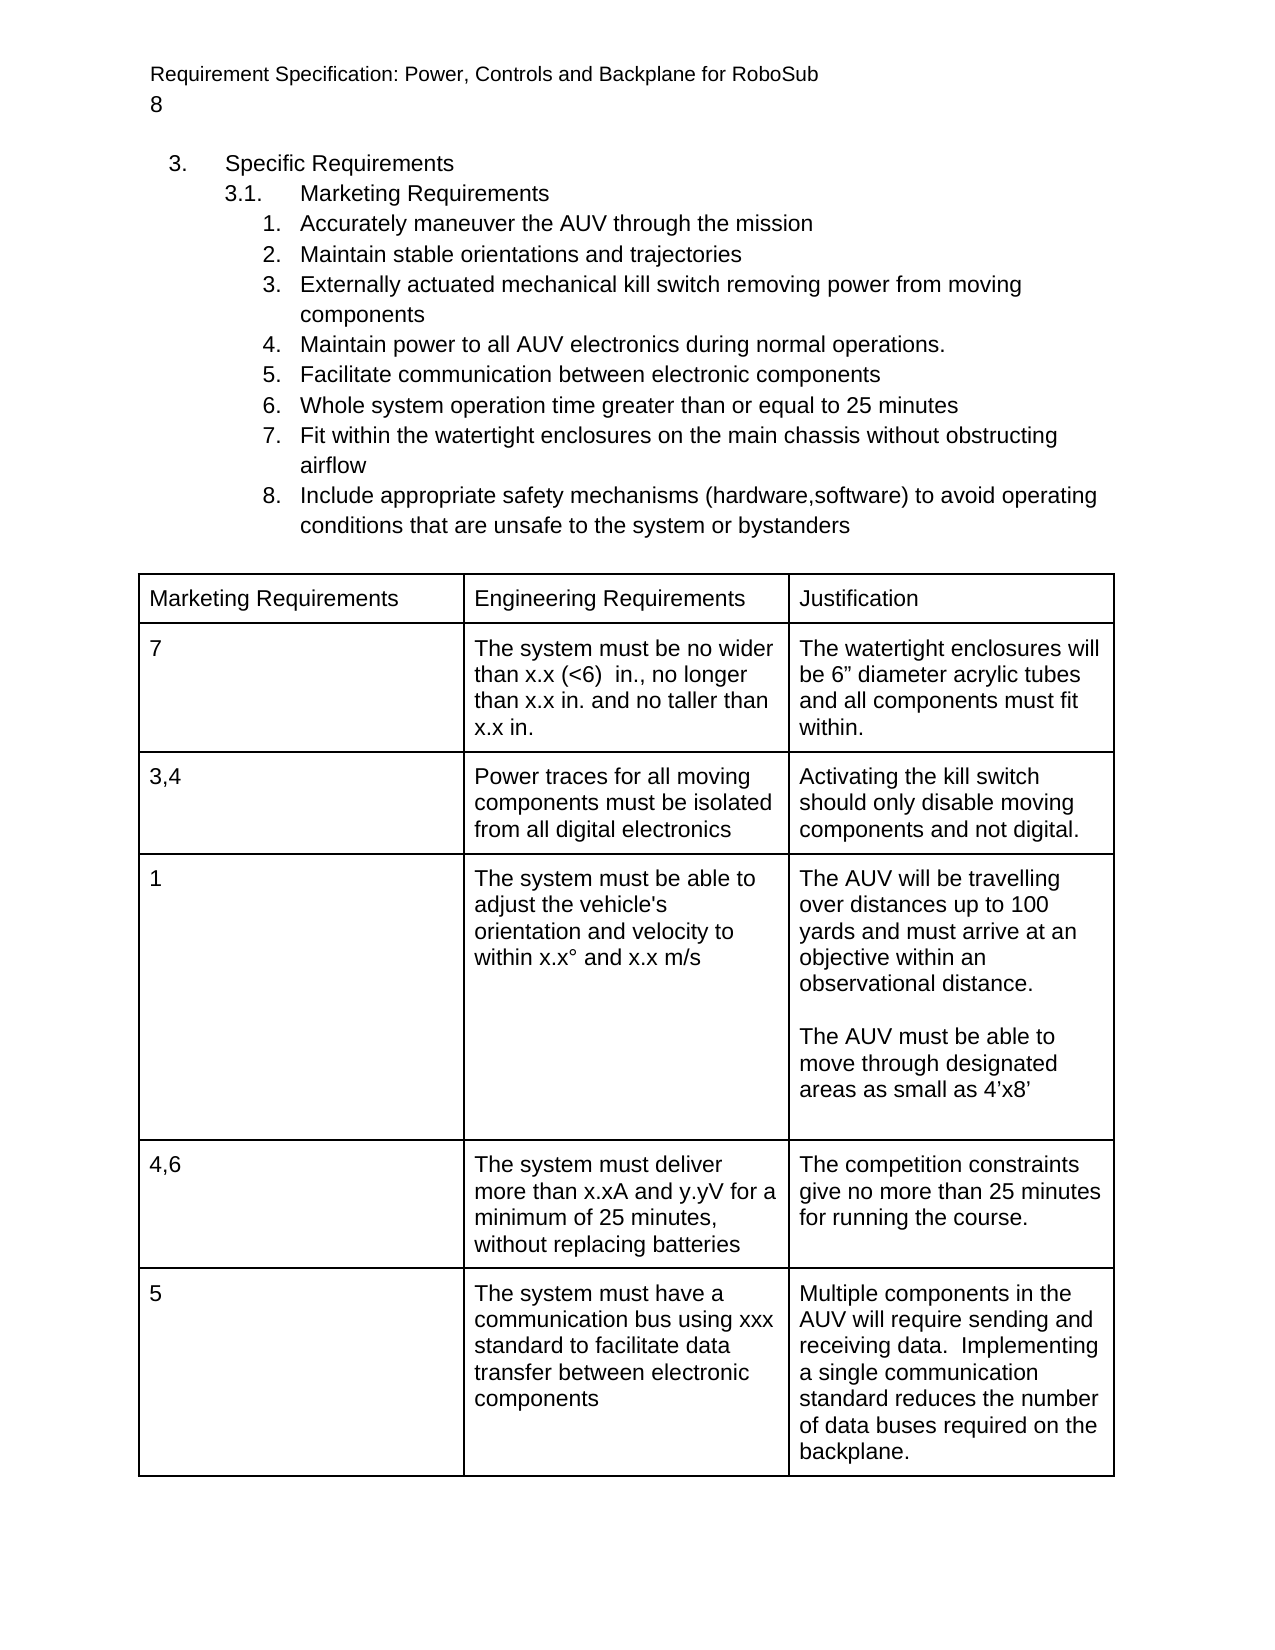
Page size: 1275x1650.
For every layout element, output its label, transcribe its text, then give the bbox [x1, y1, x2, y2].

list Include appropriate safety mechanisms (hardware,software) to avoid operating conditions that are unsafe to the system or bystanders [262, 482, 1125, 539]
table_cell 7 [140, 624, 463, 751]
table_cell 1 [140, 855, 463, 1139]
table_cell The system must deliver more than x.xA and y.yV for a minimum of 25 minutes, without replacing batteries [465, 1141, 788, 1267]
table_header Engineering Requirements [465, 575, 788, 622]
table_cell 4,6 [140, 1141, 463, 1267]
list Marketing Requirements [262, 180, 1125, 207]
table_cell The system must be no wider than x.x (<6) in., no longer than x.x in. and no taller than x.x in. [465, 624, 788, 751]
table_header Marketing Requirements [140, 575, 463, 622]
table_cell The system must be able to adjust the vehicle's orientation and velocity to within x.x° and x.x m/s [465, 855, 788, 1139]
table_cell 3,4 [140, 753, 463, 852]
list Specific Requirements [187, 150, 1125, 176]
list Maintain stable orientations and trajectories [262, 241, 1125, 267]
list Accurately maneuver the AUV through the mission [262, 210, 1125, 237]
table_cell Power traces for all moving components must be isolated from all digital electronics [465, 753, 788, 852]
table_header Justification [790, 575, 1113, 622]
table_cell 5 [140, 1269, 463, 1475]
table_cell The competition constraints give no more than 25 minutes for running the course. [790, 1141, 1113, 1267]
table_cell Activating the kill switch should only disable moving components and not digital. [790, 753, 1113, 852]
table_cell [465, 1269, 788, 1475]
list Maintain power to all AUV electronics during normal operations. [262, 331, 1125, 358]
list Fit within the watertight enclosures on the main chassis without obstructing airflow [262, 422, 1125, 478]
table_cell The watertight enclosures will be 6” diameter acrylic tubes and all components must fit within. [790, 624, 1113, 751]
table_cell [790, 1269, 1113, 1475]
list Whole system operation time greater than or equal to 25 minutes [262, 392, 1125, 418]
list Facilitate communication between electronic components [262, 361, 1125, 388]
list Externally actuated mechanical kill switch removing power from moving components [262, 271, 1125, 327]
table_cell The AUV will be travelling over distances up to 100 yards and must arrive at an objective within an observational distance. The AUV must be able to move through designated areas as small as 4’x8’ [790, 855, 1113, 1139]
